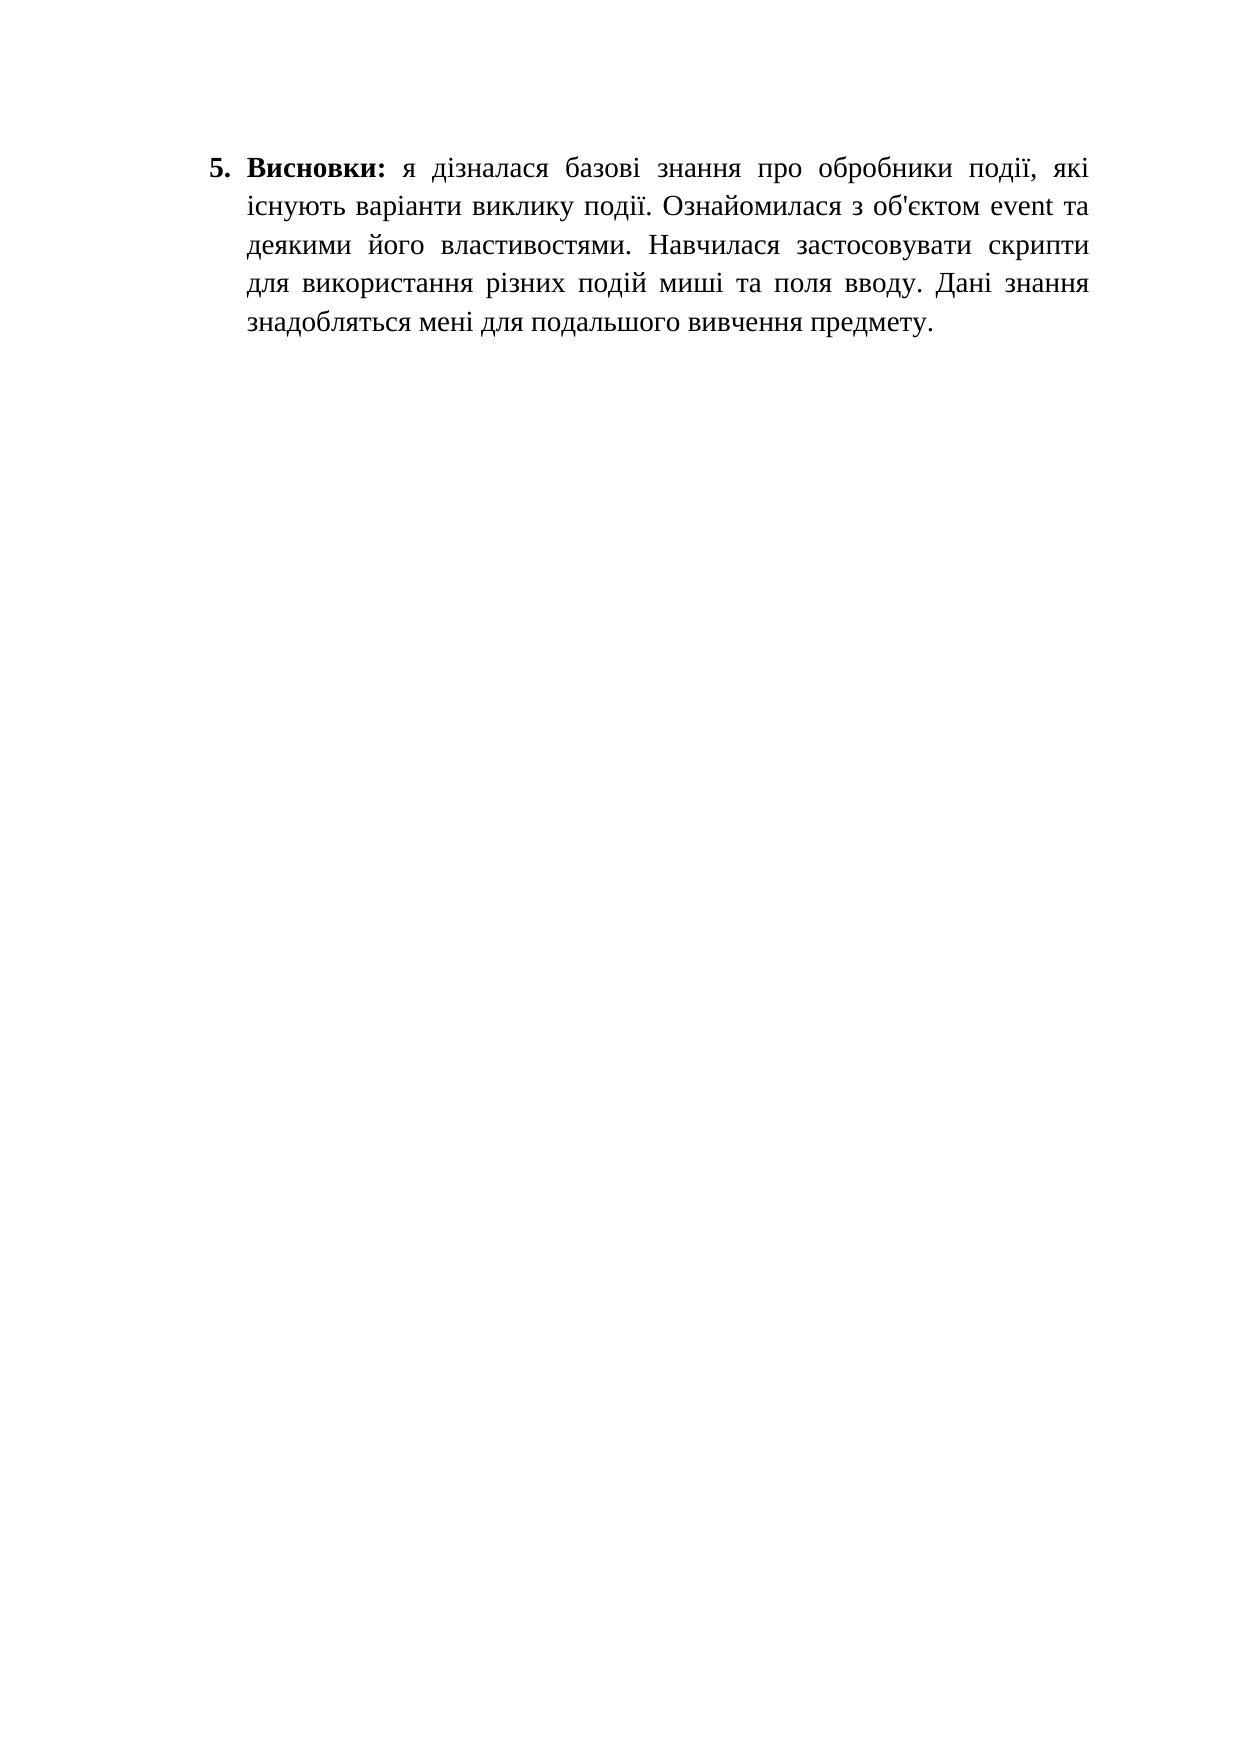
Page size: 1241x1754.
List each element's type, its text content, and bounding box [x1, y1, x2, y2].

list Висновки: я дізналася базові знання про обробники події, які існують варіанти виклику події. Ознайомилася з об'єктом event та деякими його властивостями. Навчилася застосовувати скрипти для використання різних подій миші та поля вводу. Дані знання знадобляться мені для подальшого вивчення предмету. [209, 150, 1090, 338]
